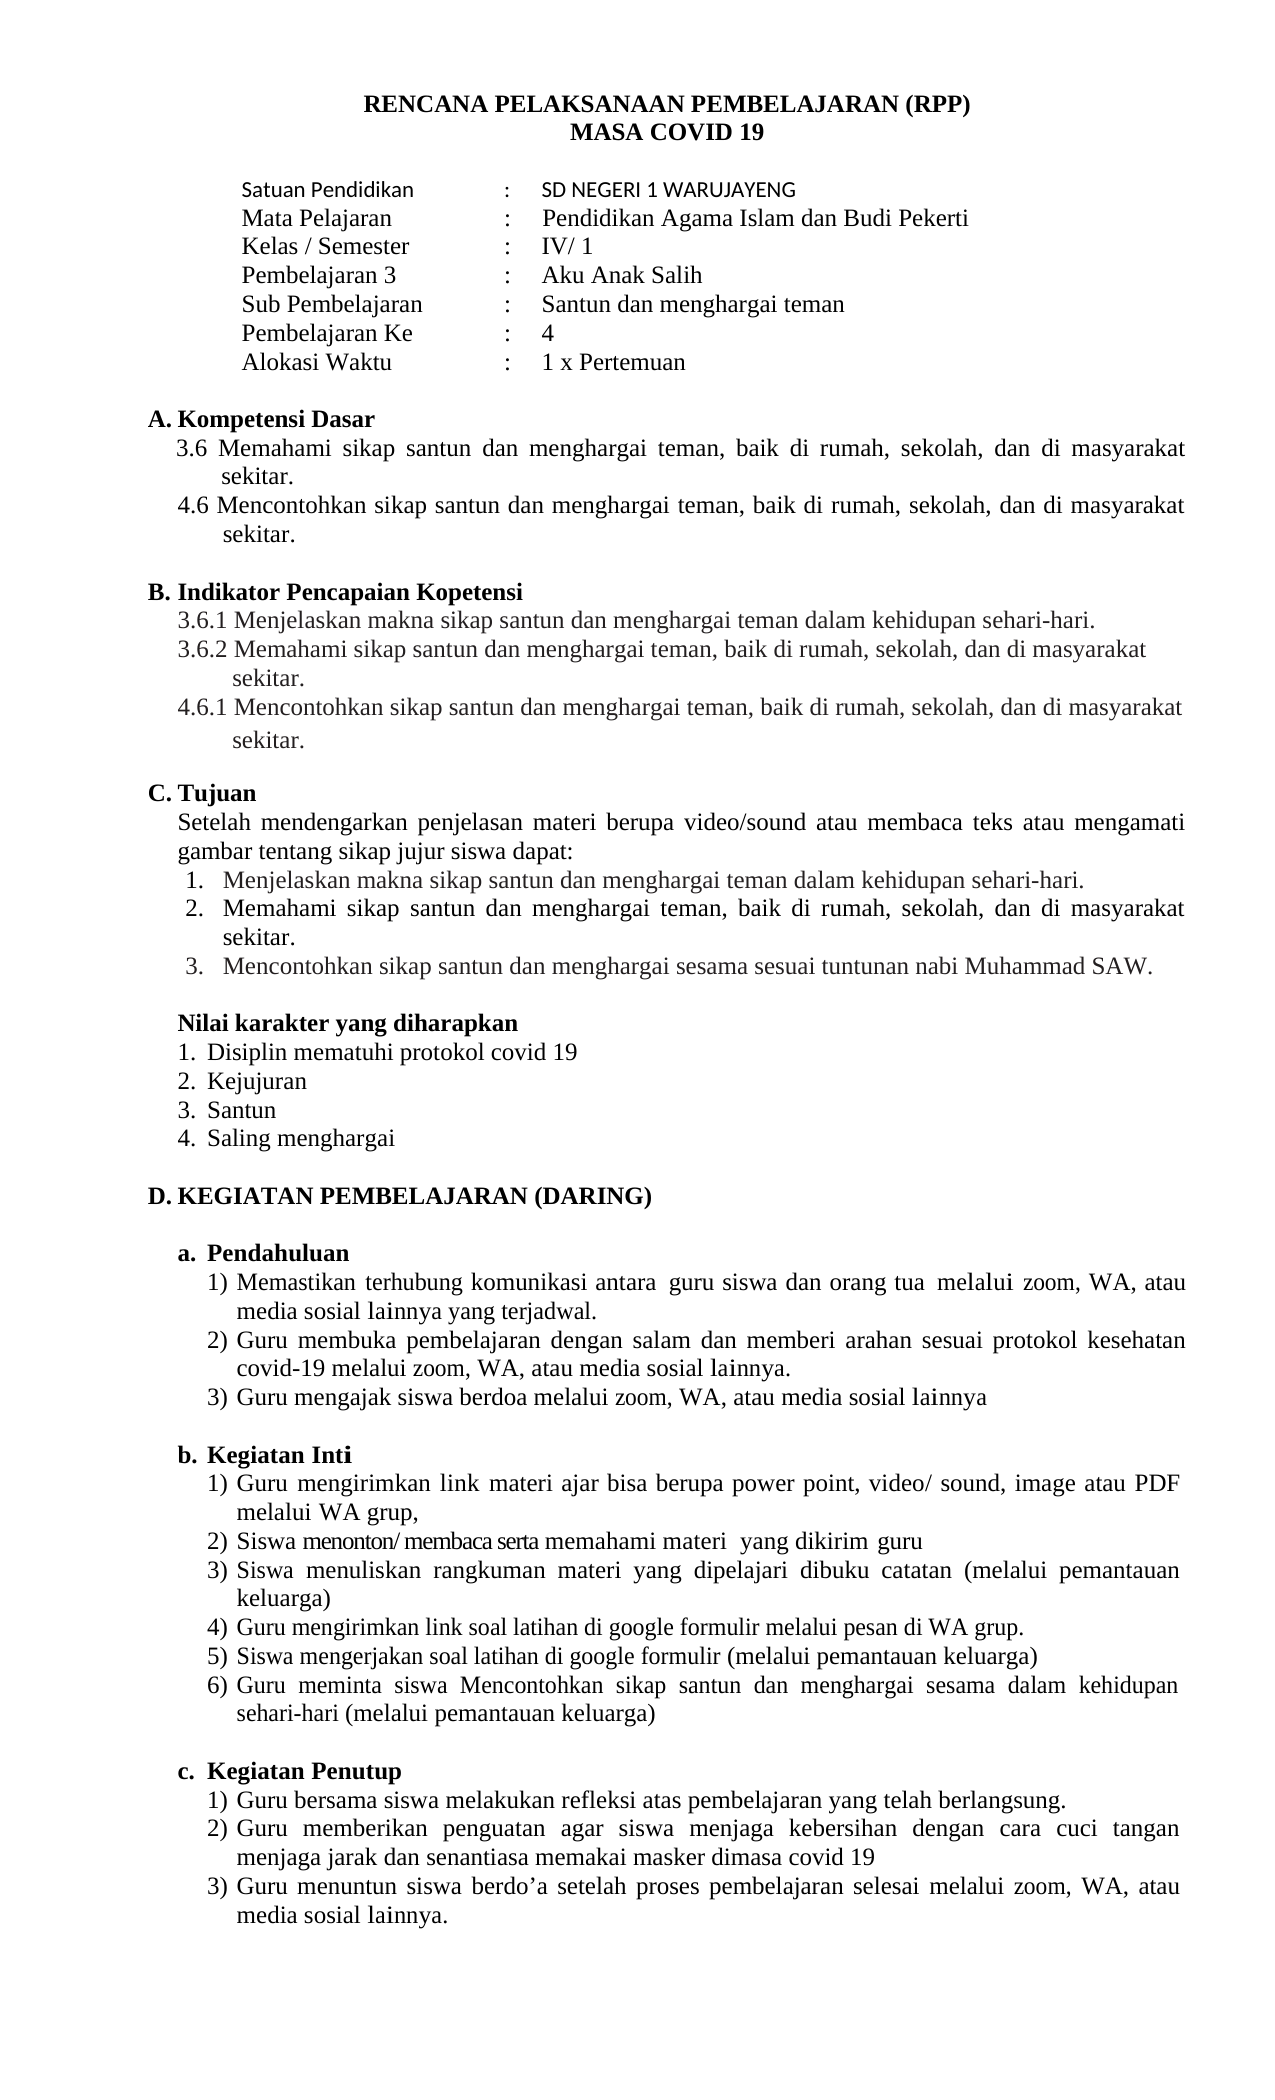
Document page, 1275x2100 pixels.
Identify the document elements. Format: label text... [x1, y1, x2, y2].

text RENCANA PELAKSANAAN PEMBELAJARAN (RPP) [148, 89, 1186, 117]
list Kegiatan Inti [177, 1440, 1186, 1468]
list Kompetensi Dasar [148, 404, 1186, 433]
text 4.6.1 Mencontohkan sikap santun dan menghargai teman, baik di rumah, sekolah, dan di masyarakat sekitar. [177, 692, 1186, 753]
list Guru menuntun siswa berdo’a setelah proses pembelajaran selesai melalui zoom, WA, atau media sosial lainnya. [207, 1871, 1180, 1928]
list Guru membuka pembelajaran dengan salam dan memberi arahan sesuai protokol kesehatan covid-19 melalui zoom, WA, atau media sosial lainnya. [207, 1325, 1186, 1382]
list Kejujuran [177, 1066, 1186, 1095]
list Guru mengajak siswa berdoa melalui zoom, WA, atau media sosial lainnya [207, 1382, 1186, 1411]
text Alokasi Waktu : 1 x Pertemuan [241, 347, 1186, 375]
list Guru bersama siswa melakukan refleksi atas pembelajaran yang telah berlangsung. [207, 1785, 1180, 1813]
text Nilai karakter yang diharapkan [177, 1008, 1186, 1037]
list Siswa menonton/ membaca serta memahami materi yang dikirim guru [207, 1526, 1180, 1555]
list Mencontohkan sikap santun dan menghargai sesama sesuai tuntunan nabi Muhammad SAW. [185, 951, 1186, 980]
text 3.6.2 Memahami sikap santun dan menghargai teman, baik di rumah, sekolah, dan di masyarakat sekitar. [177, 634, 1186, 692]
list Siswa menuliskan rangkuman materi yang dipelajari dibuku catatan (melalui pemantauan keluarga) [207, 1555, 1180, 1612]
list Memastikan terhubung komunikasi antara guru siswa dan orang tua melalui zoom, WA, atau media sosial lainnya yang terjadwal. [207, 1267, 1186, 1325]
list Tujuan [148, 778, 1186, 807]
list Menjelaskan makna sikap santun dan menghargai teman dalam kehidupan sehari-hari. [185, 865, 1186, 893]
list 4.6 Mencontohkan sikap santun dan menghargai teman, baik di rumah, sekolah, dan di masyarakat sekitar. [177, 490, 1186, 548]
list Guru meminta siswa Mencontohkan sikap santun dan menghargai sesama dalam kehidupan sehari-hari (melalui pemantauan keluarga) [207, 1670, 1180, 1727]
list Indikator Pencapaian Kopetensi [148, 577, 1186, 605]
list Siswa mengerjakan soal latihan di google formulir (melalui pemantauan keluarga) [207, 1641, 1180, 1670]
text Satuan Pendidikan : SD NEGERI 1 WARUJAYENG [241, 175, 1186, 203]
list Guru mengirimkan link soal latihan di google formulir melalui pesan di WA grup. [207, 1612, 1180, 1641]
list Guru memberikan penguatan agar siswa menjaga kebersihan dengan cara cuci tangan menjaga jarak dan senantiasa memakai masker dimasa covid 19 [207, 1813, 1180, 1871]
list Setelah mendengarkan penjelasan materi berupa video/sound atau membaca teks atau mengamati gambar tentang sikap jujur siswa dapat: [177, 807, 1186, 865]
list 3.6 Memahami sikap santun dan menghargai teman, baik di rumah, sekolah, dan di masyarakat sekitar. [176, 433, 1186, 490]
list Saling menghargai [177, 1123, 1186, 1152]
text Pembelajaran 3 : Aku Anak Salih [241, 260, 1186, 289]
text 3.6.1 Menjelaskan makna sikap santun dan menghargai teman dalam kehidupan sehari-hari. [177, 605, 1186, 634]
text Sub Pembelajaran : Santun dan menghargai teman [241, 289, 1186, 318]
text Kelas / Semester : IV/ 1 [241, 232, 1186, 260]
list Disiplin mematuhi protokol covid 19 [177, 1037, 1186, 1066]
list Memahami sikap santun dan menghargai teman, baik di rumah, sekolah, dan di masyarakat sekitar. [185, 893, 1186, 951]
list Kegiatan Penutup [177, 1756, 1186, 1785]
text Pembelajaran Ke : 4 [241, 318, 1186, 347]
list Santun [177, 1095, 1186, 1123]
text Mata Pelajaran : Pendidikan Agama Islam dan Budi Pekerti [241, 203, 1186, 232]
list KEGIATAN PEMBELAJARAN (DARING) [148, 1181, 1186, 1210]
list Pendahuluan [177, 1238, 1186, 1267]
text MASA COVID 19 [148, 117, 1186, 146]
list Guru mengirimkan link materi ajar bisa berupa power point, video/ sound, image atau PDF melalui WA grup, [207, 1468, 1180, 1526]
